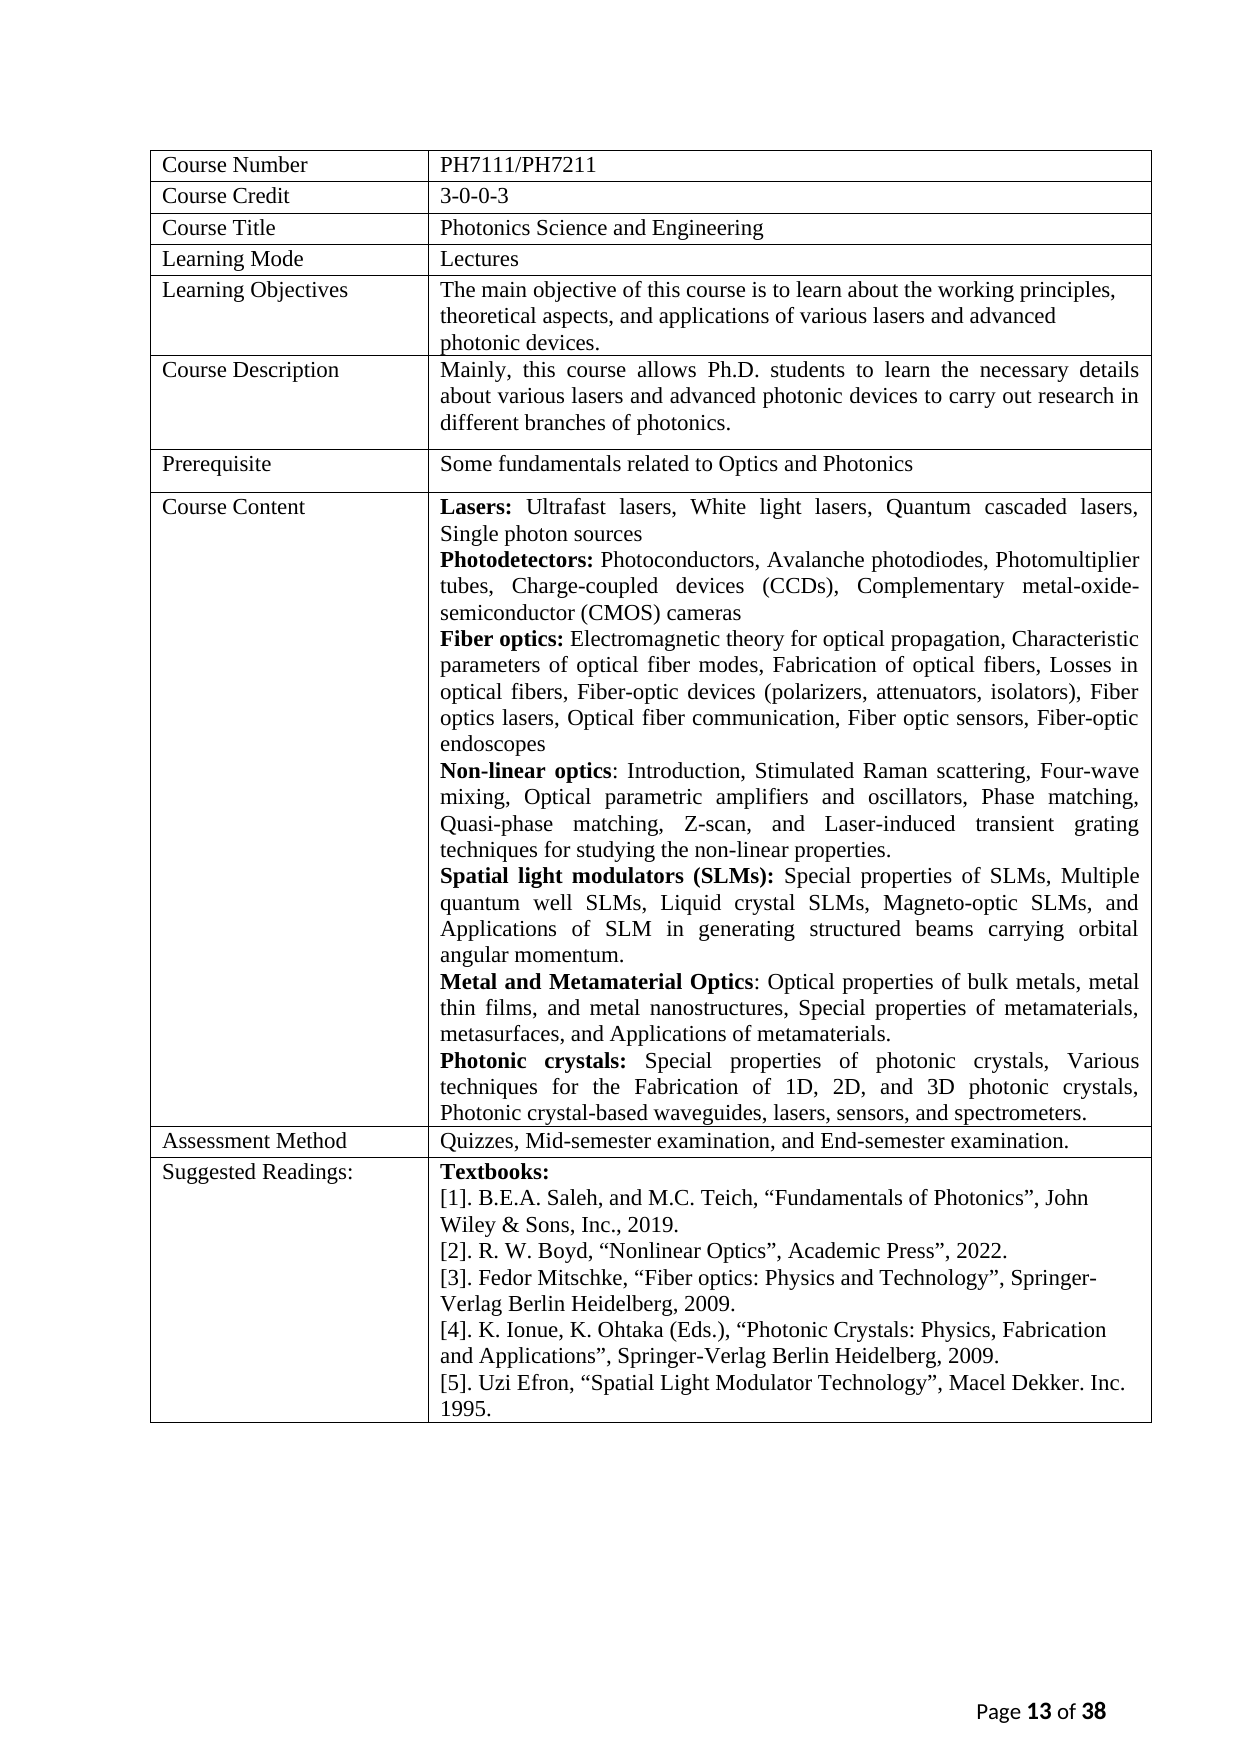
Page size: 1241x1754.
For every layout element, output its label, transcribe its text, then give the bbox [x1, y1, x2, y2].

table_header Course Number [151, 151, 428, 181]
table_cell Some fundamentals related to Optics and Photonics [429, 450, 1151, 492]
table_cell Learning Objectives [151, 276, 428, 355]
table_cell Lectures [429, 245, 1151, 275]
table_cell Assessment Method [151, 1127, 428, 1157]
table_cell Course Title [151, 214, 428, 244]
table_cell Photonics Science and Engineering [429, 214, 1151, 244]
table_cell Lasers: Ultrafast lasers, White light lasers, Quantum cascaded lasers, Single photon sources Photodetectors: Photoconductors, Avalanche photodiodes, Photomultiplier tubes, Charge-coupled devices (CCDs), Complementary metal-oxide-semiconductor (CMOS) cameras Fiber optics: Electromagnetic theory for optical propagation, Characteristic parameters of optical fiber modes, Fabrication of optical fibers, Losses in optical fibers, Fiber-optic devices (polarizers, attenuators, isolators), Fiber optics lasers, Optical fiber communication, Fiber optic sensors, Fiber-optic endoscopes Non-linear optics: Introduction, Stimulated Raman scattering, Four-wave mixing, Optical parametric amplifiers and oscillators, Phase matching, Quasi-phase matching, Z-scan, and Laser-induced transient grating techniques for studying the non-linear properties. Spatial light modulators (SLMs): Special properties of SLMs, Multiple quantum well SLMs, Liquid crystal SLMs, Magneto-optic SLMs, and Applications of SLM in generating structured beams carrying orbital angular momentum. Metal and Metamaterial Optics: Optical properties of bulk metals, metal thin films, and metal nanostructures, Special properties of metamaterials, metasurfaces, and Applications of metamaterials. Photonic crystals: Special properties of photonic crystals, Various techniques for the Fabrication of 1D, 2D, and 3D photonic crystals, Photonic crystal-based waveguides, lasers, sensors, and spectrometers. [429, 493, 1151, 1126]
table_cell Quizzes, Mid-semester examination, and End-semester examination. [429, 1127, 1151, 1157]
table_cell Mainly, this course allows Ph.D. students to learn the necessary details about various lasers and advanced photonic devices to carry out research in different branches of photonics. [429, 356, 1151, 449]
table_cell Course Credit [151, 182, 428, 212]
table_cell Course Content [151, 493, 428, 1126]
table_cell 3-0-0-3 [429, 182, 1151, 212]
table_cell The main objective of this course is to learn about the working principles, theoretical aspects, and applications of various lasers and advanced photonic devices. [429, 276, 1151, 355]
table_cell Textbooks: [1]. B.E.A. Saleh, and M.C. Teich, “Fundamentals of Photonics”, John Wiley & Sons, Inc., 2019. [2]. R. W. Boyd, “Nonlinear Optics”, Academic Press”, 2022. [3]. Fedor Mitschke, “Fiber optics: Physics and Technology”, Springer-Verlag Berlin Heidelberg, 2009. [4]. K. Ionue, K. Ohtaka (Eds.), “Photonic Crystals: Physics, Fabrication and Applications”, Springer-Verlag Berlin Heidelberg, 2009. [5]. Uzi Efron, “Spatial Light Modulator Technology”, Macel Dekker. Inc. 1995. [429, 1158, 1151, 1422]
table_cell Suggested Readings: [151, 1158, 428, 1422]
table_cell Prerequisite [151, 450, 428, 492]
table_header PH7111/PH7211 [429, 151, 1151, 181]
table_cell Learning Mode [151, 245, 428, 275]
table_cell Course Description [151, 356, 428, 449]
